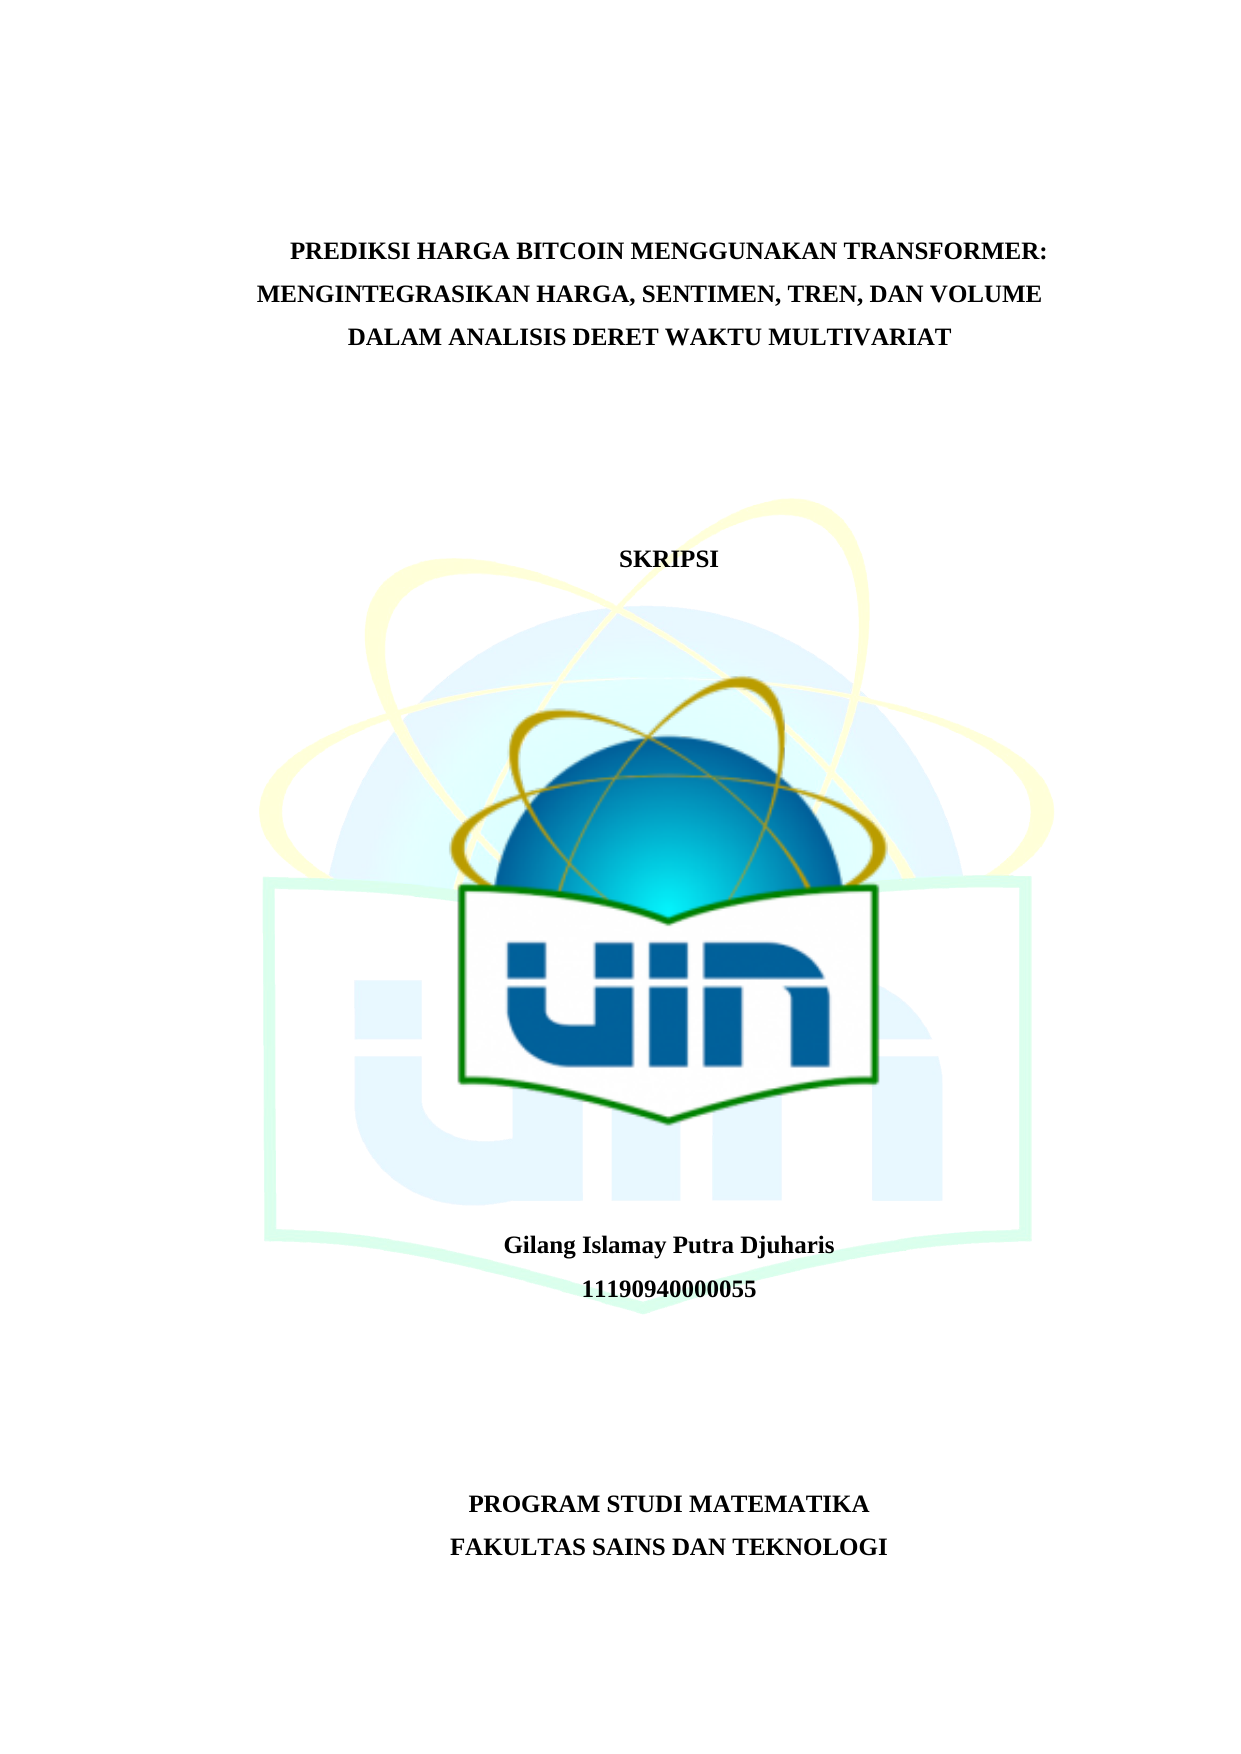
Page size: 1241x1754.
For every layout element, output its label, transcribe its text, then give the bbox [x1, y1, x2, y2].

text SKRIPSI [236, 544, 1063, 573]
text 11190940000055 [236, 1274, 1063, 1302]
text Gilang Islamay Putra Djuharis [236, 1231, 1063, 1259]
text PROGRAM STUDI MATEMATIKA [236, 1489, 1063, 1518]
title PREDIKSI HARGA BITCOIN MENGGUNAKAN TRANSFORMER: MENGINTEGRASIKAN HARGA, SENTIMEN, TREN, DAN VOLUME DALAM ANALISIS DERET WAKTU MULTIVARIAT [236, 236, 1063, 351]
picture [347, 673, 991, 1130]
text FAKULTAS SAINS DAN TEKNOLOGI [236, 1532, 1063, 1561]
